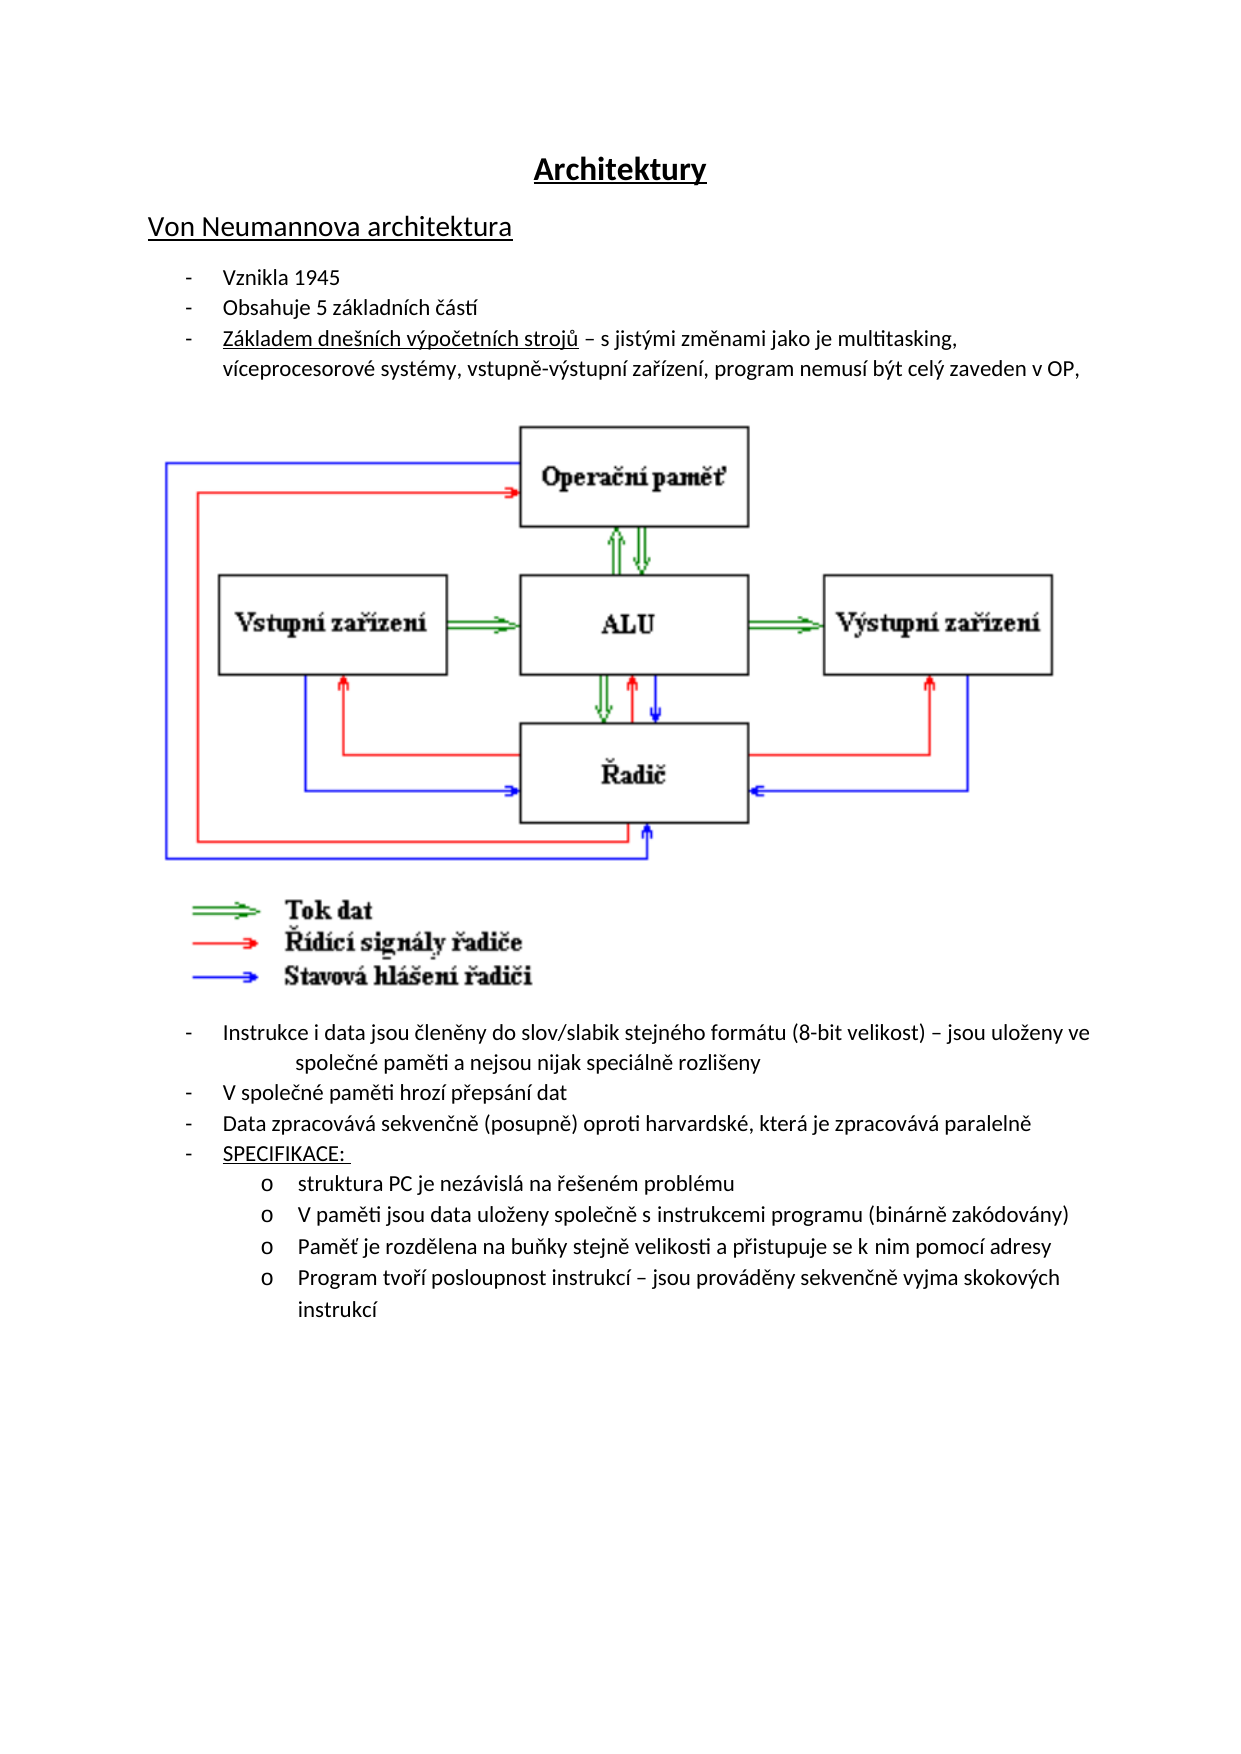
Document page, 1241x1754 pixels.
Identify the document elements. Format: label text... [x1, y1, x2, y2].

text Architektury [148, 148, 1093, 188]
list Obsahuje 5 základních částí [185, 293, 1093, 322]
list SPECIFIKACE: [185, 1139, 1093, 1167]
list V společné paměti hrozí přepsání dat [185, 1078, 1093, 1107]
list Data zpracovává sekvenčně (posupně) oproti harvardské, která je zpracovává paralelně [185, 1109, 1093, 1137]
list Vznikla 1945 [185, 263, 1093, 291]
list Paměť je rozdělena na buňky stejně velikosti a přistupuje se k nim pomocí adresy [260, 1232, 1093, 1261]
list V paměti jsou data uloženy společně s instrukcemi programu (binárně zakódovány) [260, 1201, 1093, 1230]
list Základem dnešních výpočetních strojů – s jistými změnami jako je multitasking, víceprocesorové systémy, vstupně-výstupní zařízení, program nemusí být celý zaveden v OP, [185, 324, 1093, 382]
text Von Neumannova architektura [148, 208, 1093, 244]
list společné paměti a nejsou nijak speciálně rozlišeny [295, 1048, 1093, 1076]
list struktura PC je nezávislá na řešeném problému [260, 1169, 1093, 1198]
list Program tvoří posloupnost instrukcí – jsou prováděny sekvenčně vyjma skokových instrukcí [260, 1263, 1093, 1323]
list Instrukce i data jsou členěny do slov/slabik stejného formátu (8-bit velikost) – jsou uloženy ve [185, 1018, 1093, 1046]
picture [147, 400, 1092, 1000]
